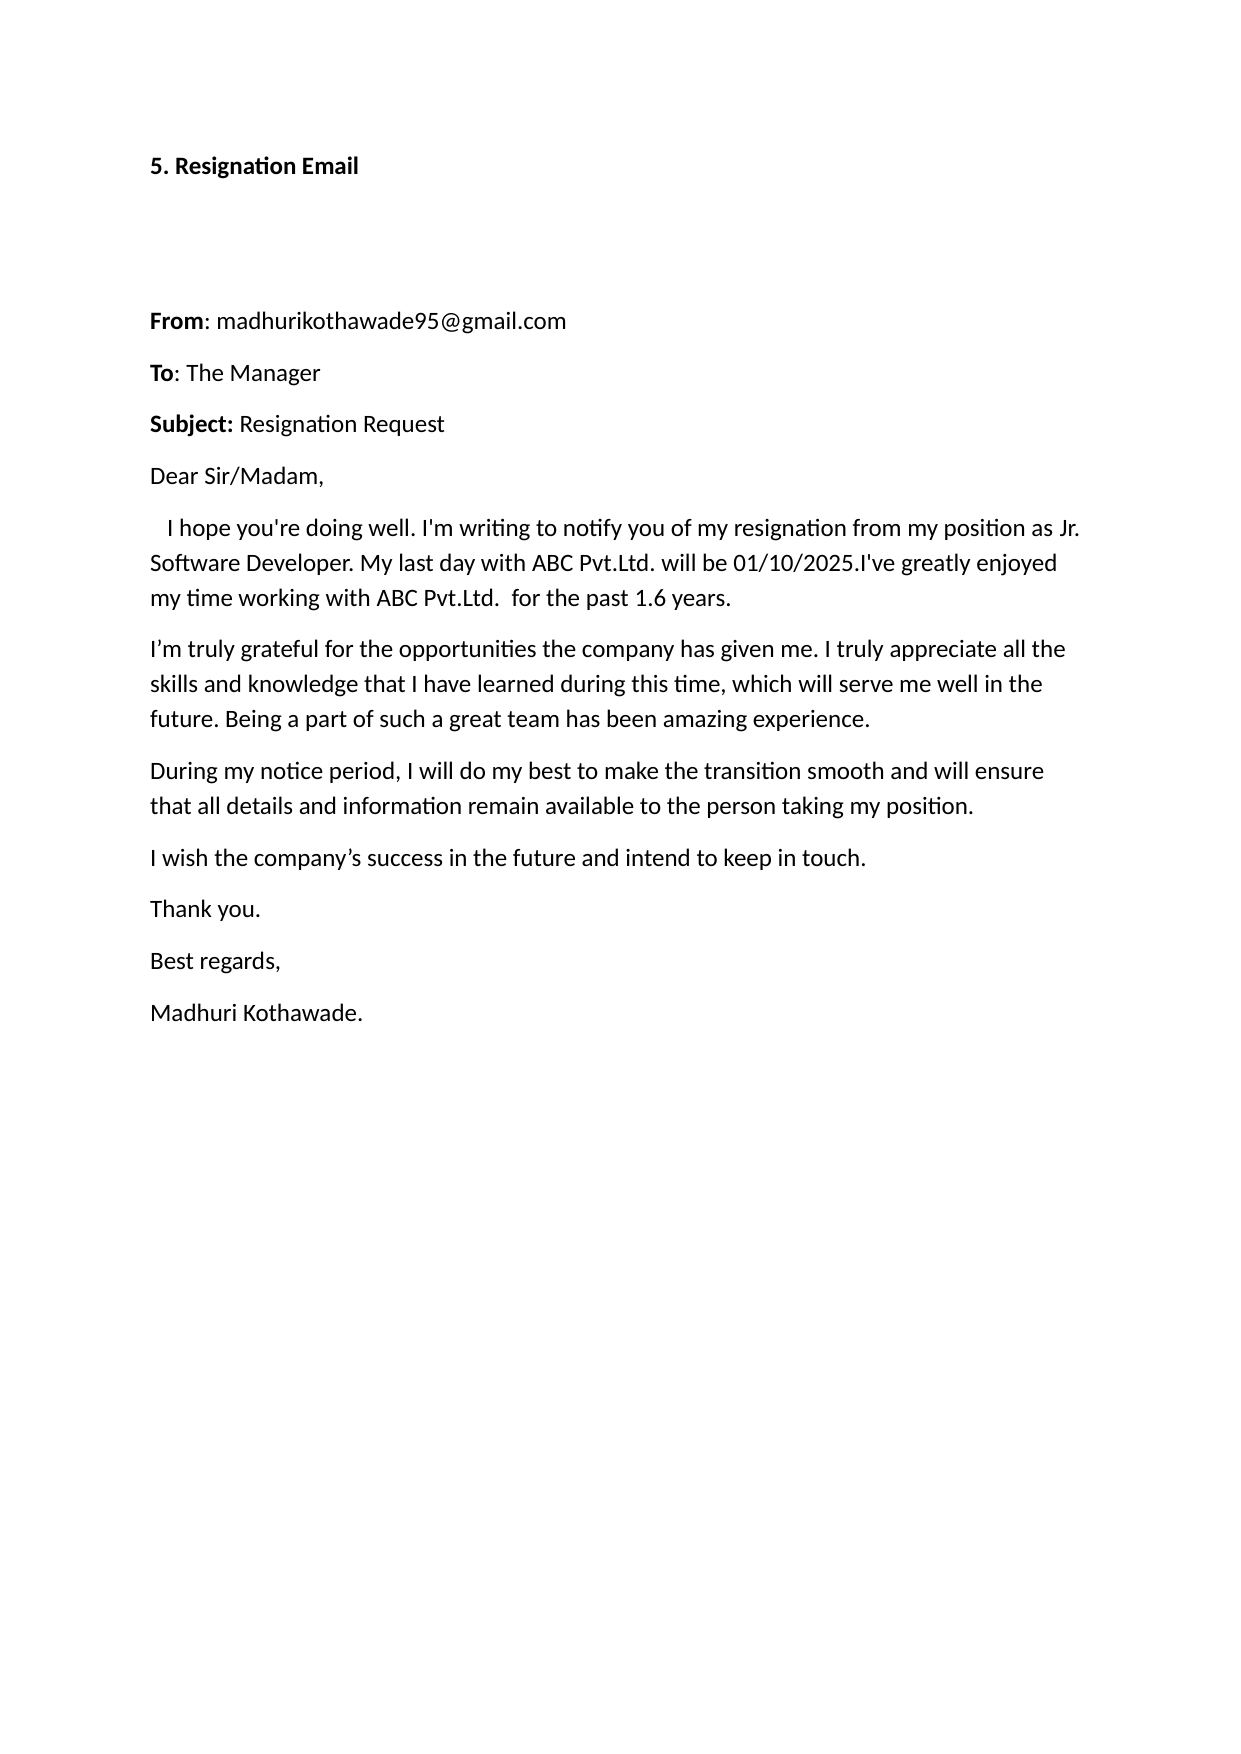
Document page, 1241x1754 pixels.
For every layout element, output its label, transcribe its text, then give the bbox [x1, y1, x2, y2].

text I wish the company’s success in the future and intend to keep in touch. [150, 842, 1090, 872]
text During my notice period, I will do my best to make the transition smooth and will ensure that all details and information remain available to the person taking my position. [150, 755, 1090, 821]
text Subject: Resignation Request [150, 408, 1090, 439]
text Best regards, [150, 945, 1090, 976]
text 5. Resignation Email [150, 150, 1090, 181]
text Thank you. [150, 893, 1090, 924]
text I hope you're doing well. I'm writing to notify you of my resignation from my position as Jr. Software Developer. My last day with ABC Pvt.Ltd. will be 01/10/2025.I've greatly enjoyed my time working with ABC Pvt.Ltd. for the past 1.6 years. [150, 512, 1090, 612]
text Madhuri Kothawade. [150, 997, 1090, 1027]
text I’m truly grateful for the opportunities the company has given me. I truly appreciate all the skills and knowledge that I have learned during this time, which will serve me well in the future. Being a part of such a great team has been amazing experience. [150, 633, 1090, 734]
text To: The Manager [150, 357, 1090, 387]
text Dear Sir/Madam, [150, 460, 1090, 491]
text From: madhurikothawade95@gmail.com [150, 305, 1090, 336]
